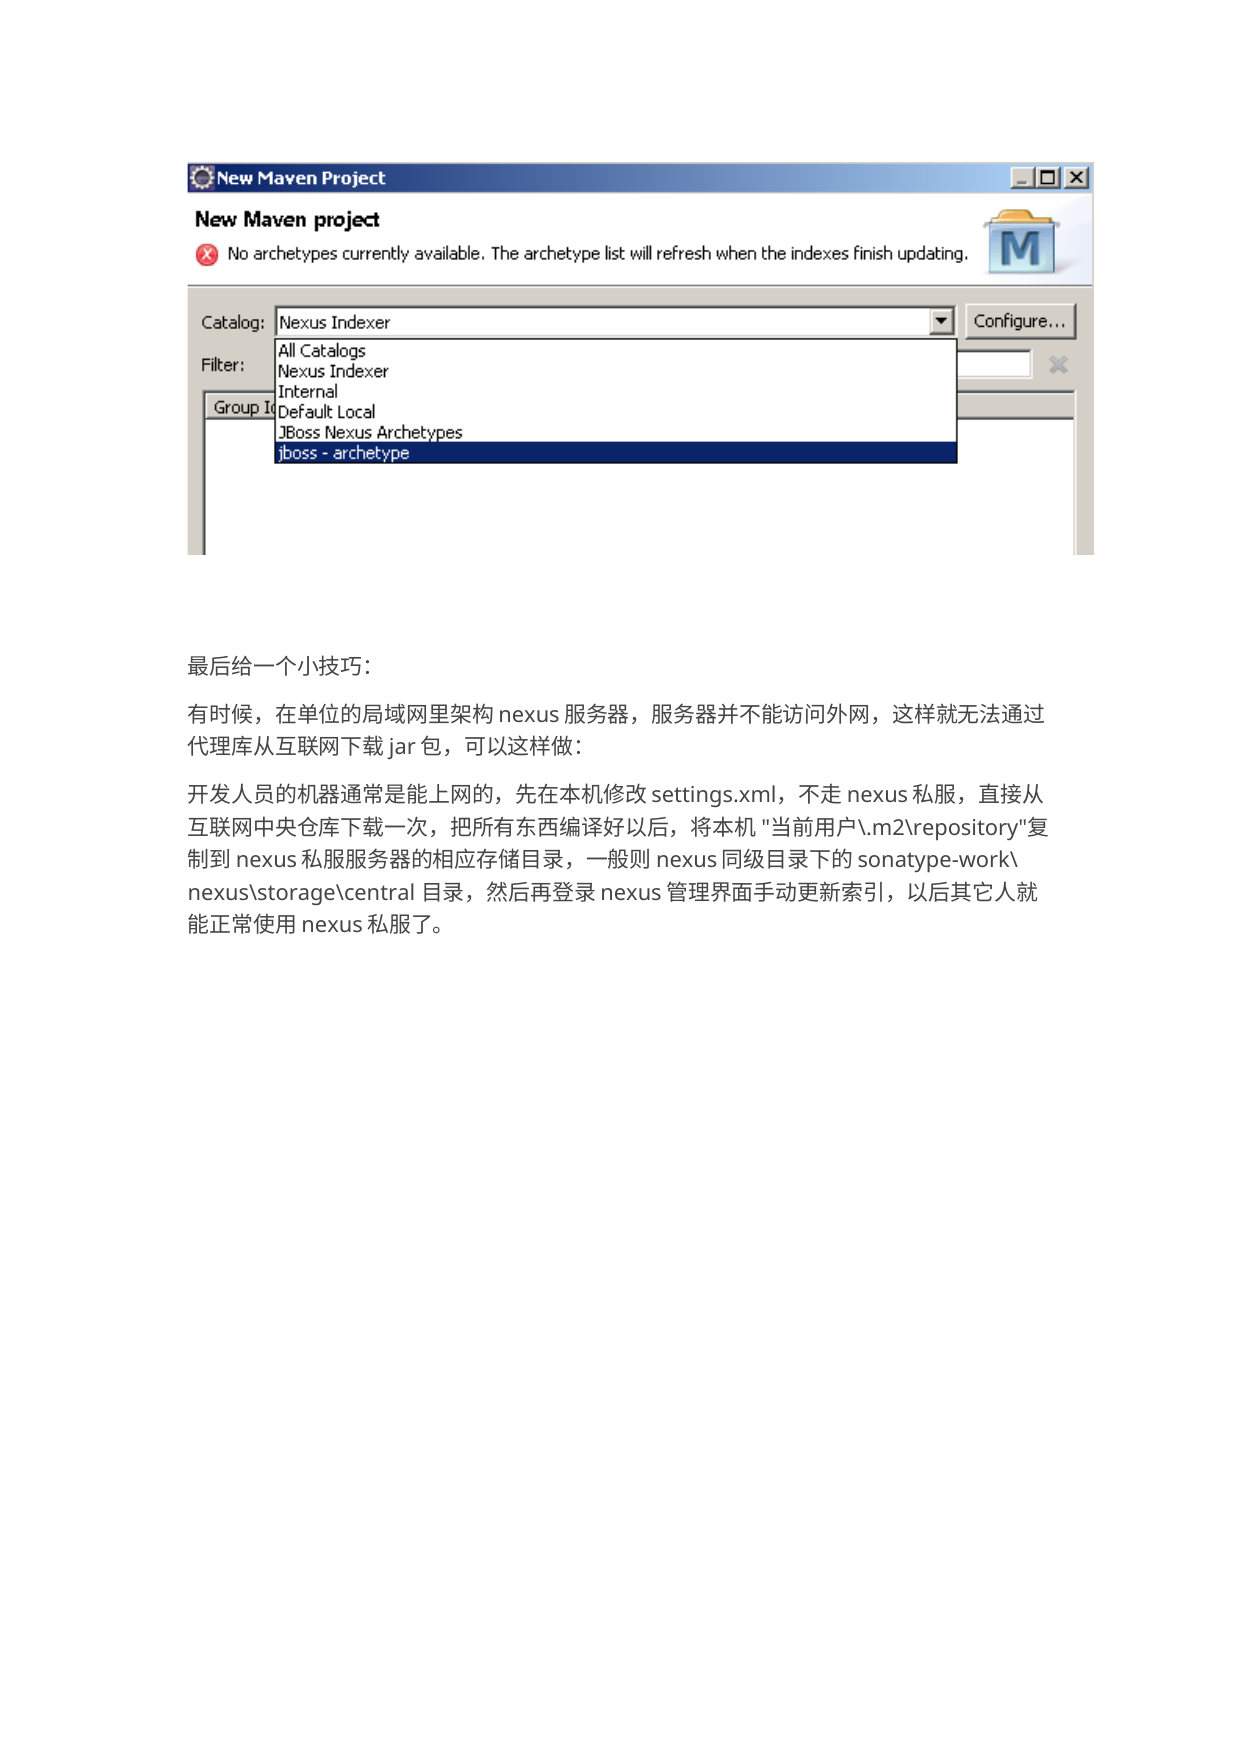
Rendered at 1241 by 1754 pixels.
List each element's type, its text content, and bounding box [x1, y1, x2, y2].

text 有时候，在单位的局域网里架构nexus服务器，服务器并不能访问外网，这样就无法通过代理库从互联网下载jar包，可以这样做： [187, 696, 1053, 761]
text 开发人员的机器通常是能上网的，先在本机修改settings.xml，不走nexus私服，直接从互联网中央仓库下载一次，把所有东西编译好以后，将本机 "当前用户\.m2\repository"复制到nexus私服服务器的相应存储目录，一般则nexus同级目录下的sonatype-work\nexus\storage\central 目录，然后再登录nexus管理界面手动更新索引，以后其它人就能正常使用nexus私服了。 [187, 777, 1053, 939]
text 最后给一个小技巧： [187, 648, 1053, 681]
picture [187, 162, 1094, 555]
